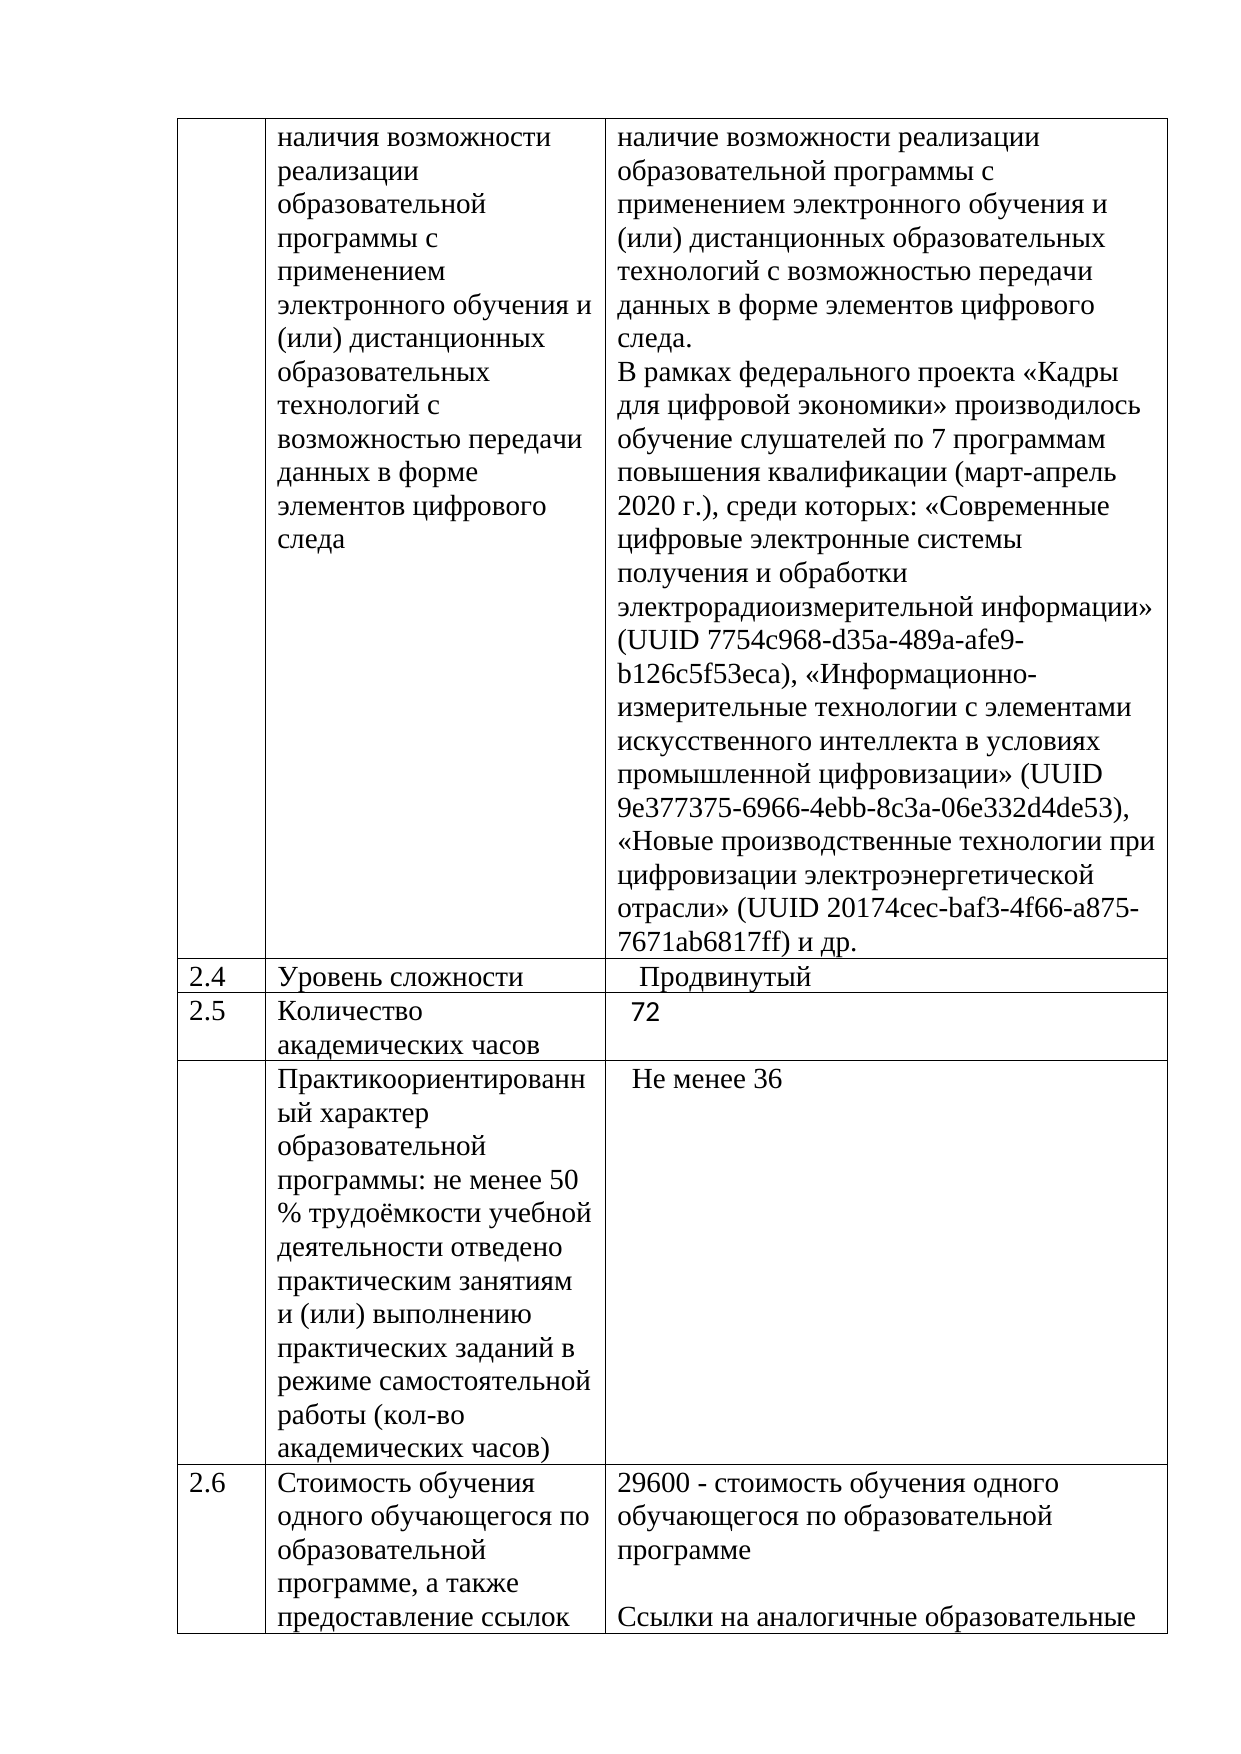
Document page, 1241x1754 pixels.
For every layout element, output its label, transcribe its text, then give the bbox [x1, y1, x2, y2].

table_cell [178, 1061, 265, 1464]
table_cell Не менее 36 [606, 1061, 1167, 1464]
table_cell Продвинутый [606, 959, 1167, 992]
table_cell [606, 119, 1167, 958]
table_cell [266, 1465, 605, 1633]
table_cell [606, 1465, 1167, 1633]
table_cell 72 [606, 993, 1167, 1060]
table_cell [266, 119, 605, 958]
table_cell [178, 119, 265, 958]
table_cell 2.5 [178, 993, 265, 1060]
table_cell 2.6 [178, 1465, 265, 1633]
table_cell Практикоориентированный характер образовательной программы: не менее 50 % трудоёмкости учебной деятельности отведено практическим занятиям и (или) выполнению практических заданий в режиме самостоятельной работы (кол-во академических часов) [266, 1061, 605, 1464]
table_cell Количество академических часов [266, 993, 605, 1060]
table_cell 2.4 [178, 959, 265, 992]
table_cell Уровень сложности [266, 959, 605, 992]
